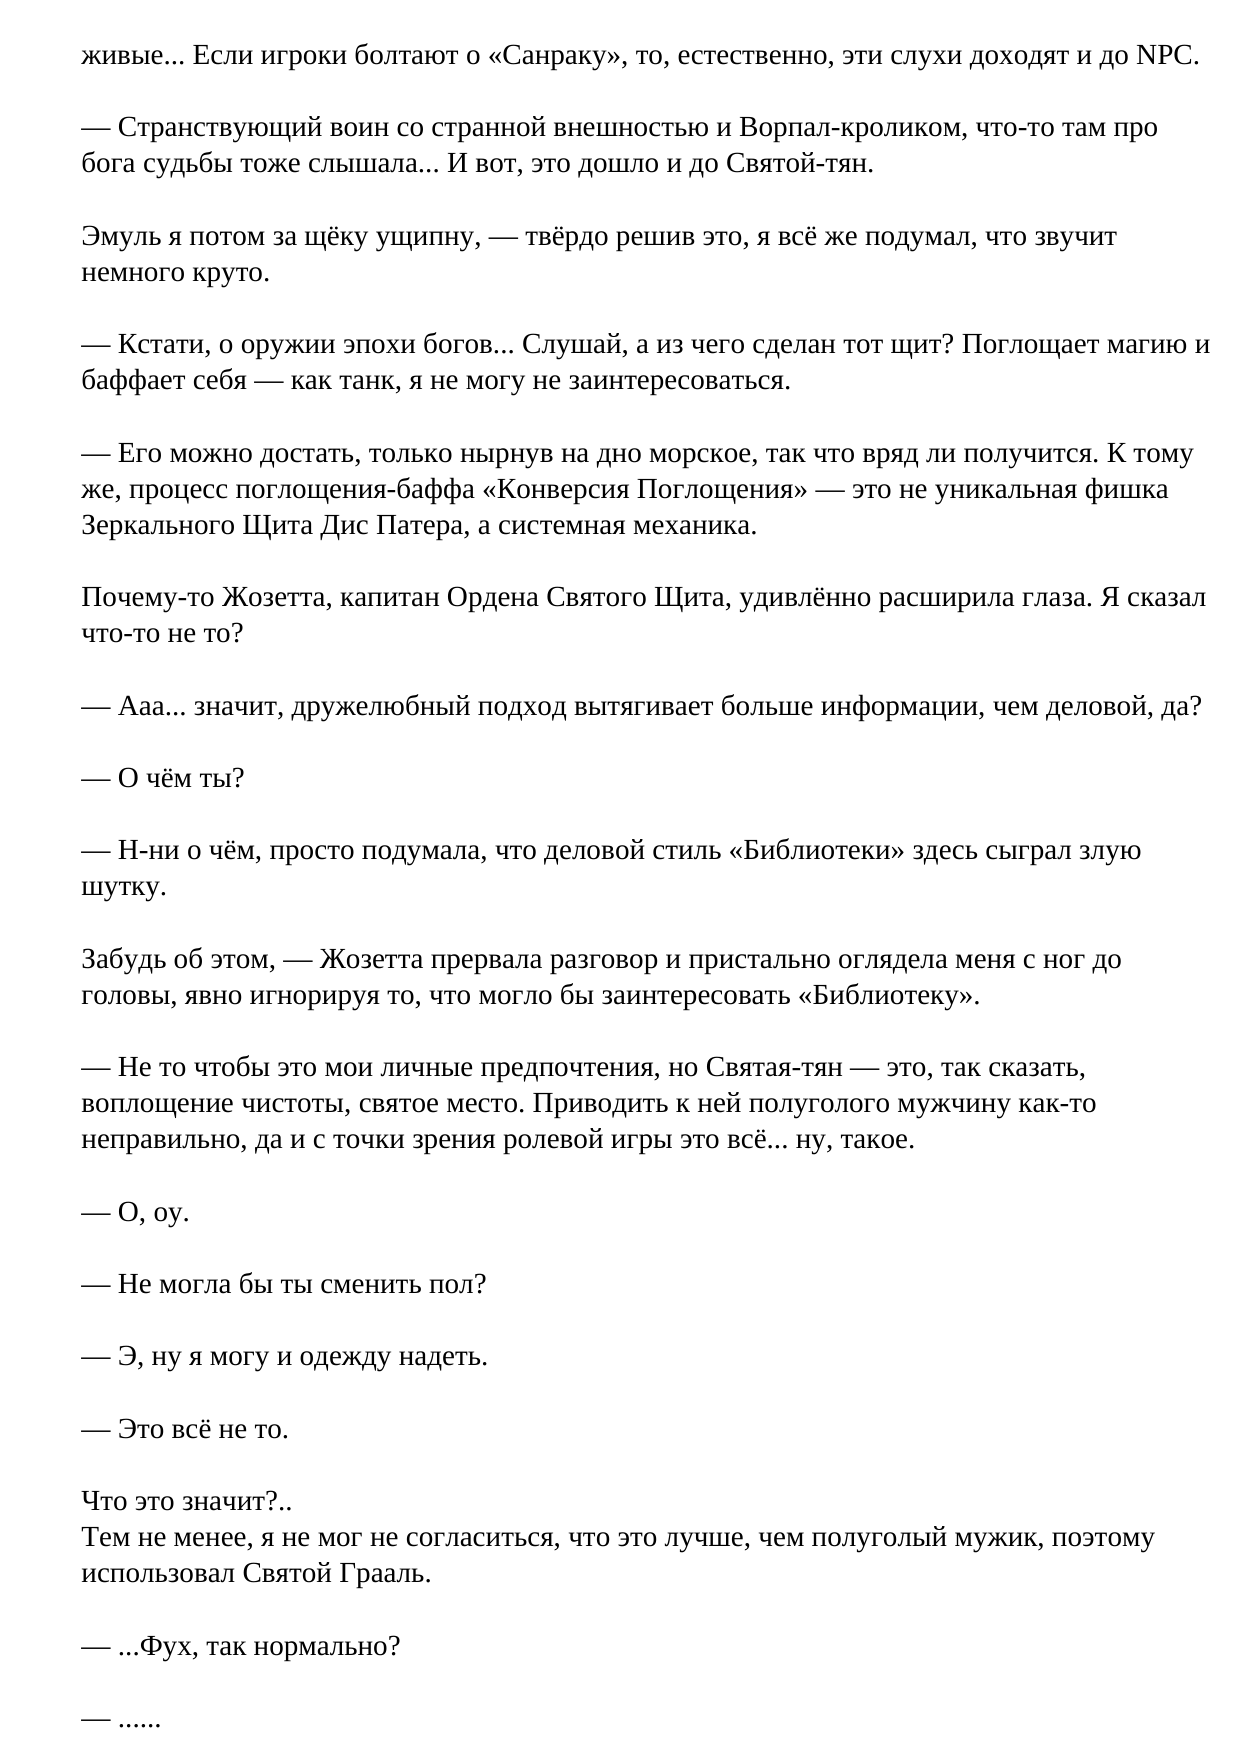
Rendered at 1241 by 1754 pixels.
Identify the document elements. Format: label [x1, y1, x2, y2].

text [81, 37, 1215, 1733]
